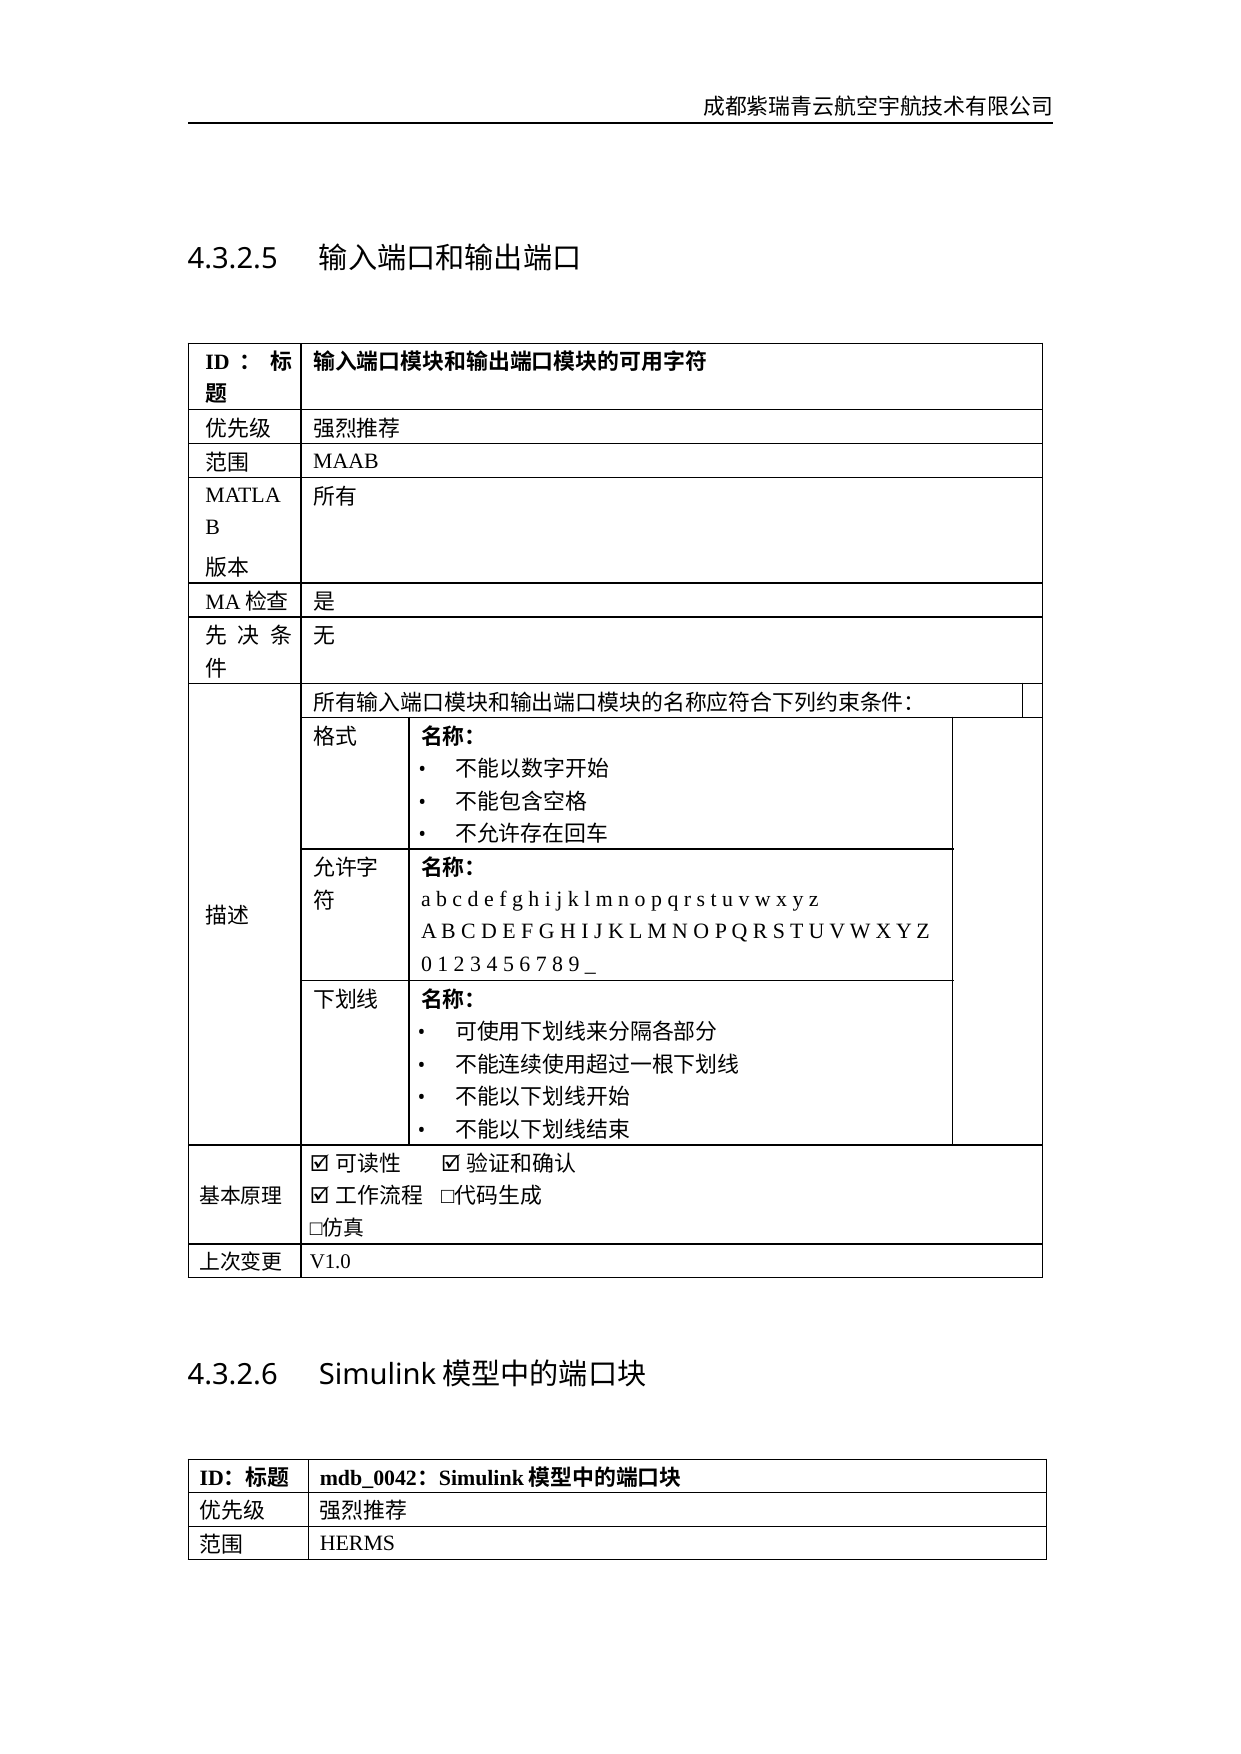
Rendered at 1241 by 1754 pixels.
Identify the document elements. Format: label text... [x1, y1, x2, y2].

table_header 输入端口模块和输出端口模块的可用字符 [302, 344, 1042, 408]
table_cell 可读性 验证和确认 工作流程 □代码生成 □仿真 [302, 1146, 1042, 1243]
table_cell 范围 [189, 1527, 308, 1559]
table_cell MATLAB 版本 [189, 478, 300, 582]
table_cell 是 [302, 584, 1042, 616]
table_cell [1023, 684, 1042, 717]
table_cell 所有输入端口模块和输出端口模块的名称应符合下列约束条件： [302, 684, 1022, 717]
table_header ID：标题 [189, 344, 300, 408]
table_cell MA检查 [189, 584, 300, 616]
table_cell 格式 [302, 718, 408, 848]
table_cell V1.0 [302, 1245, 1042, 1277]
table_cell 强烈推荐 [302, 410, 1042, 443]
table_cell 基本原理 [189, 1146, 300, 1243]
table_cell 上次变更 [189, 1245, 300, 1277]
table_cell HERMS [309, 1527, 1046, 1559]
subtitle 输入端口和输出端口 [187, 224, 1053, 289]
table_cell 强烈推荐 [309, 1493, 1046, 1526]
table_cell 名称： a b c d e f g h i j k l m n o p q r s t u v w x y z A B C D E F G H I J K L M N O P Q R S T U V W X Y Z 0 1 2 3 4 5 6 7 8 9 _ [410, 850, 952, 980]
table_cell 优先级 [189, 1493, 308, 1526]
subtitle Simulink模型中的端口块 [187, 1340, 1053, 1405]
table_cell 下划线 [302, 981, 408, 1144]
table_cell 所有 [302, 478, 1042, 582]
table_cell [953, 718, 1042, 1144]
table_cell 名称： 可使用下划线来分隔各部分 不能连续使用超过一根下划线 不能以下划线开始 不能以下划线结束 [410, 981, 952, 1144]
table_cell 先决条件 [189, 618, 300, 683]
table_cell 范围 [189, 444, 300, 477]
table_cell 允许字符 [302, 850, 408, 980]
table_cell 无 [302, 618, 1042, 683]
table_cell 描述 [189, 684, 300, 1144]
table_cell 名称： 不能以数字开始 不能包含空格 不允许存在回车 [410, 718, 952, 848]
table_header mdb_0042：Simulink模型中的端口块 [309, 1460, 1046, 1492]
table_header ID：标题 [189, 1460, 308, 1492]
table_cell 优先级 [189, 410, 300, 443]
table_cell MAAB [302, 444, 1042, 477]
